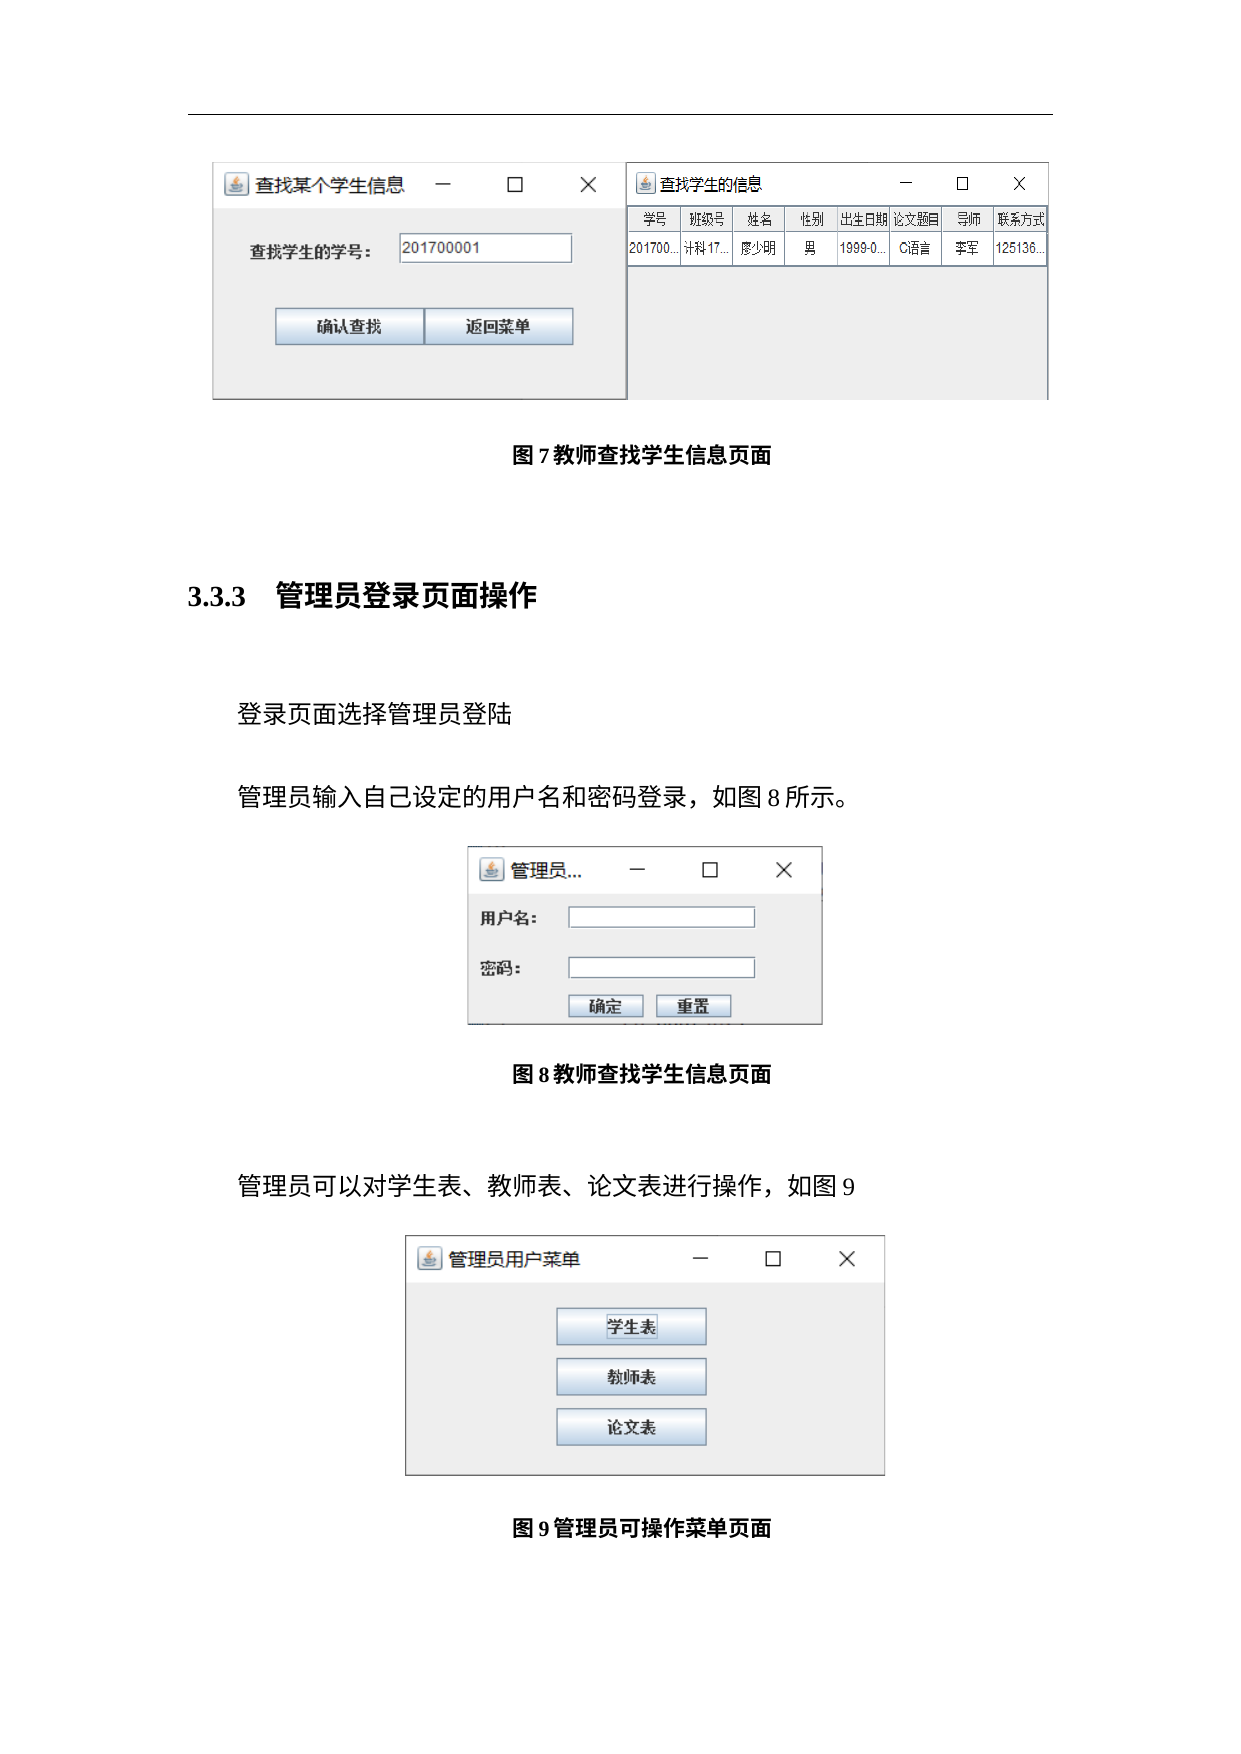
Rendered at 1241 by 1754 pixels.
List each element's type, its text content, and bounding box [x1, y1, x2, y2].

text 图9管理员可操作菜单页面 [187, 1510, 1053, 1543]
text 管理员输入自己设定的用户名和密码登录，如图8所示。 [187, 763, 1053, 828]
text 图7教师查找学生信息页面 [187, 437, 1053, 470]
picture [467, 846, 823, 1025]
text 管理员可以对学生表、教师表、论文表进行操作，如图9 [187, 1152, 1053, 1217]
subtitle 管理员登录页面操作 [187, 562, 1053, 627]
text 登录页面选择管理员登陆 [187, 680, 1053, 745]
picture [212, 162, 1049, 400]
picture [405, 1235, 886, 1476]
text 图8教师查找学生信息页面 [187, 1057, 1053, 1089]
